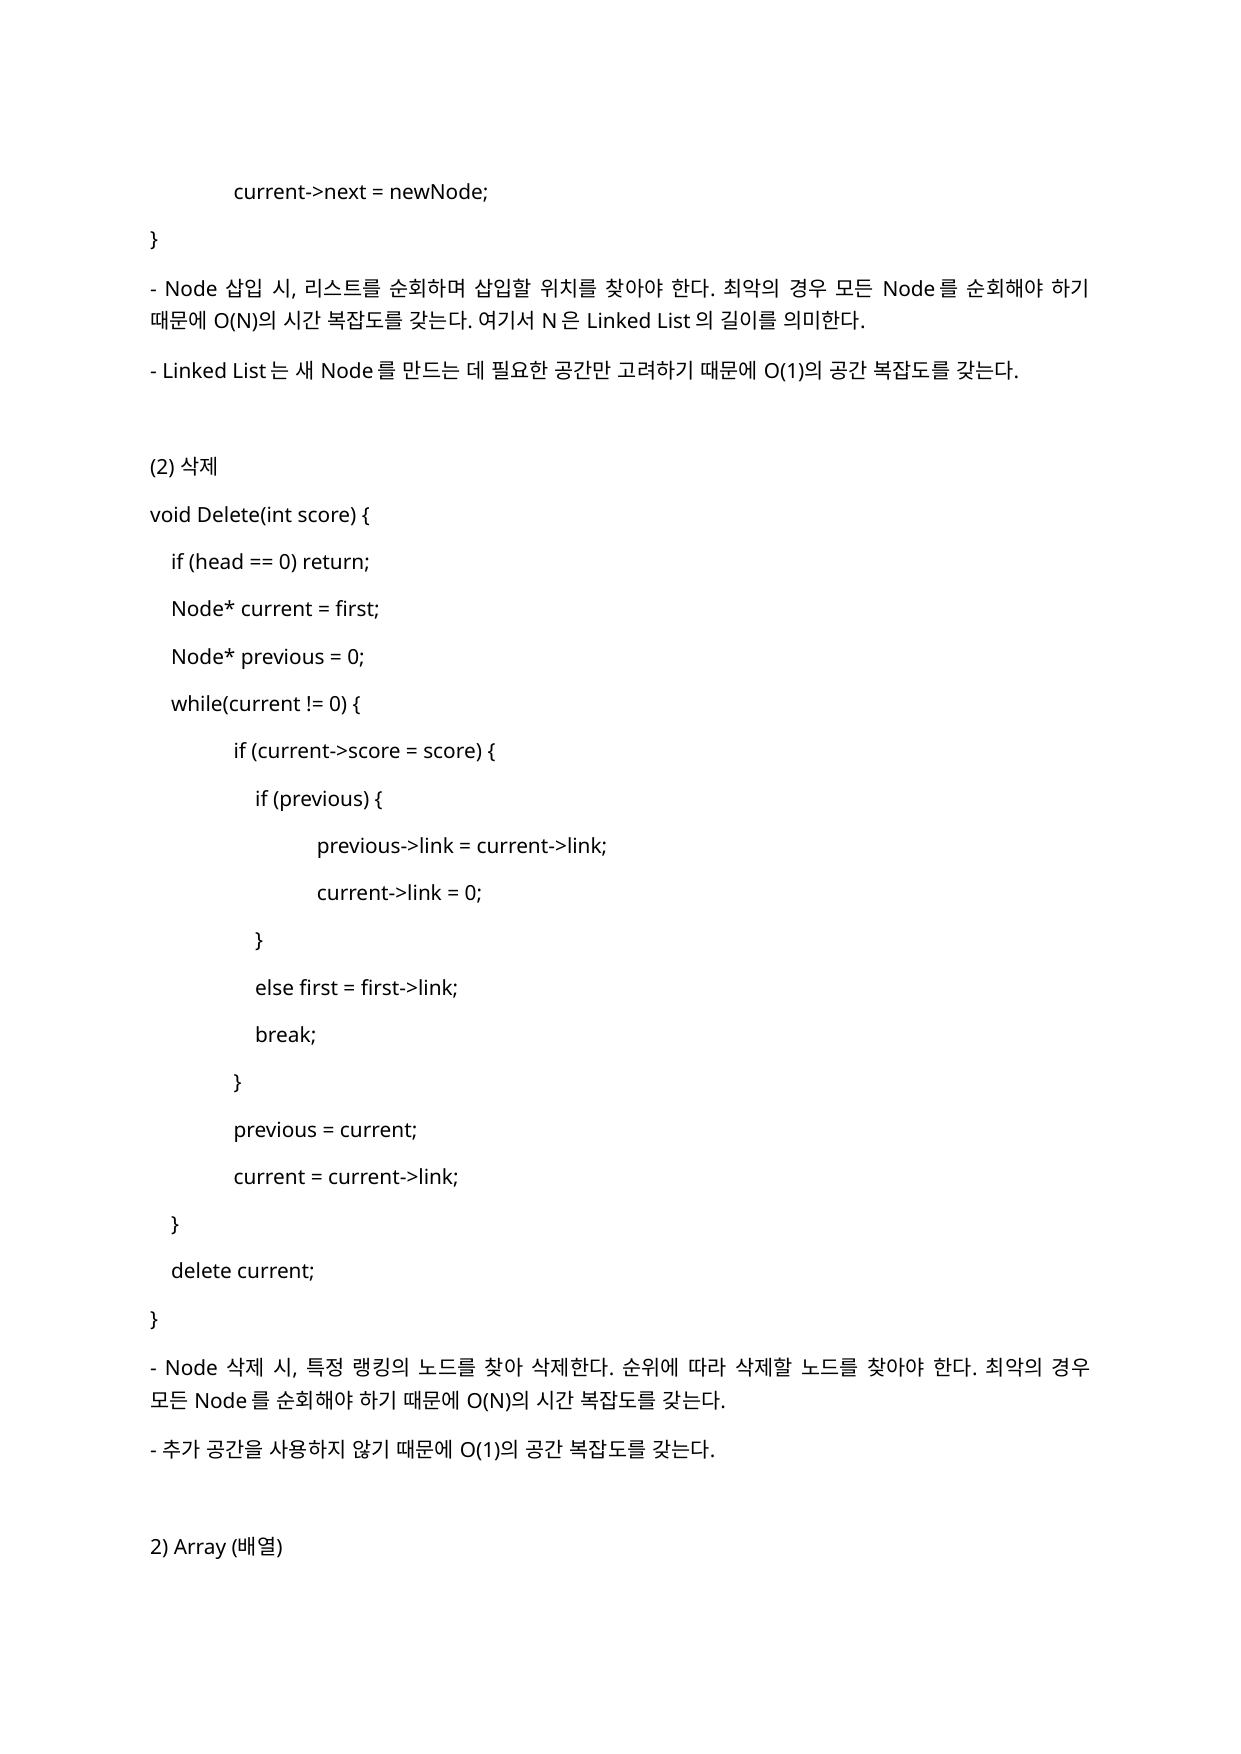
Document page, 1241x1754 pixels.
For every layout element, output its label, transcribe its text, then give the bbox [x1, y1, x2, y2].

text } [150, 224, 1090, 253]
text } [150, 926, 1090, 954]
text delete current; [150, 1257, 1090, 1285]
text } [150, 1304, 1090, 1332]
text current = current->link; [150, 1162, 1090, 1190]
text if (head == 0) return; [150, 547, 1090, 576]
text void Delete(int score) { [150, 500, 1090, 528]
text 2) Array (배열) [150, 1530, 1090, 1560]
text if (current->score = score) { [150, 736, 1090, 765]
text - Linked List는 새 Node를 만드는 데 필요한 공간만 고려하기 때문에 O(1)의 공간 복잡도를 갖는다. [150, 354, 1090, 384]
text - Node 삭제 시, 특정 랭킹의 노드를 찾아 삭제한다. 순위에 따라 삭제할 노드를 찾아야 한다. 최악의 경우 모든 Node를 순회해야 하기 때문에 O(N)의 시간 복잡도를 갖는다. [150, 1351, 1090, 1414]
text current->link = 0; [233, 878, 1090, 907]
text } [150, 1209, 1090, 1238]
text (2) 삭제 [150, 451, 1090, 481]
text Node* previous = 0; [150, 642, 1090, 670]
text - 추가 공간을 사용하지 않기 때문에 O(1)의 공간 복잡도를 갖는다. [150, 1433, 1090, 1463]
text previous = current; [150, 1115, 1090, 1143]
text else first = first->link; [150, 973, 1090, 1001]
text - Node 삽입 시, 리스트를 순회하며 삽입할 위치를 찾아야 한다. 최악의 경우 모든 Node를 순회해야 하기 때문에 O(N)의 시간 복잡도를 갖는다. 여기서 N은 Linked List의 길이를 의미한다. [150, 272, 1090, 335]
text } [150, 1067, 1090, 1096]
text Node* current = first; [150, 594, 1090, 623]
text previous->link = current->link; [233, 831, 1090, 859]
text if (previous) { [150, 784, 1090, 812]
text while(current != 0) { [150, 689, 1090, 717]
text break; [150, 1020, 1090, 1048]
text current->next = newNode; [150, 177, 1090, 206]
